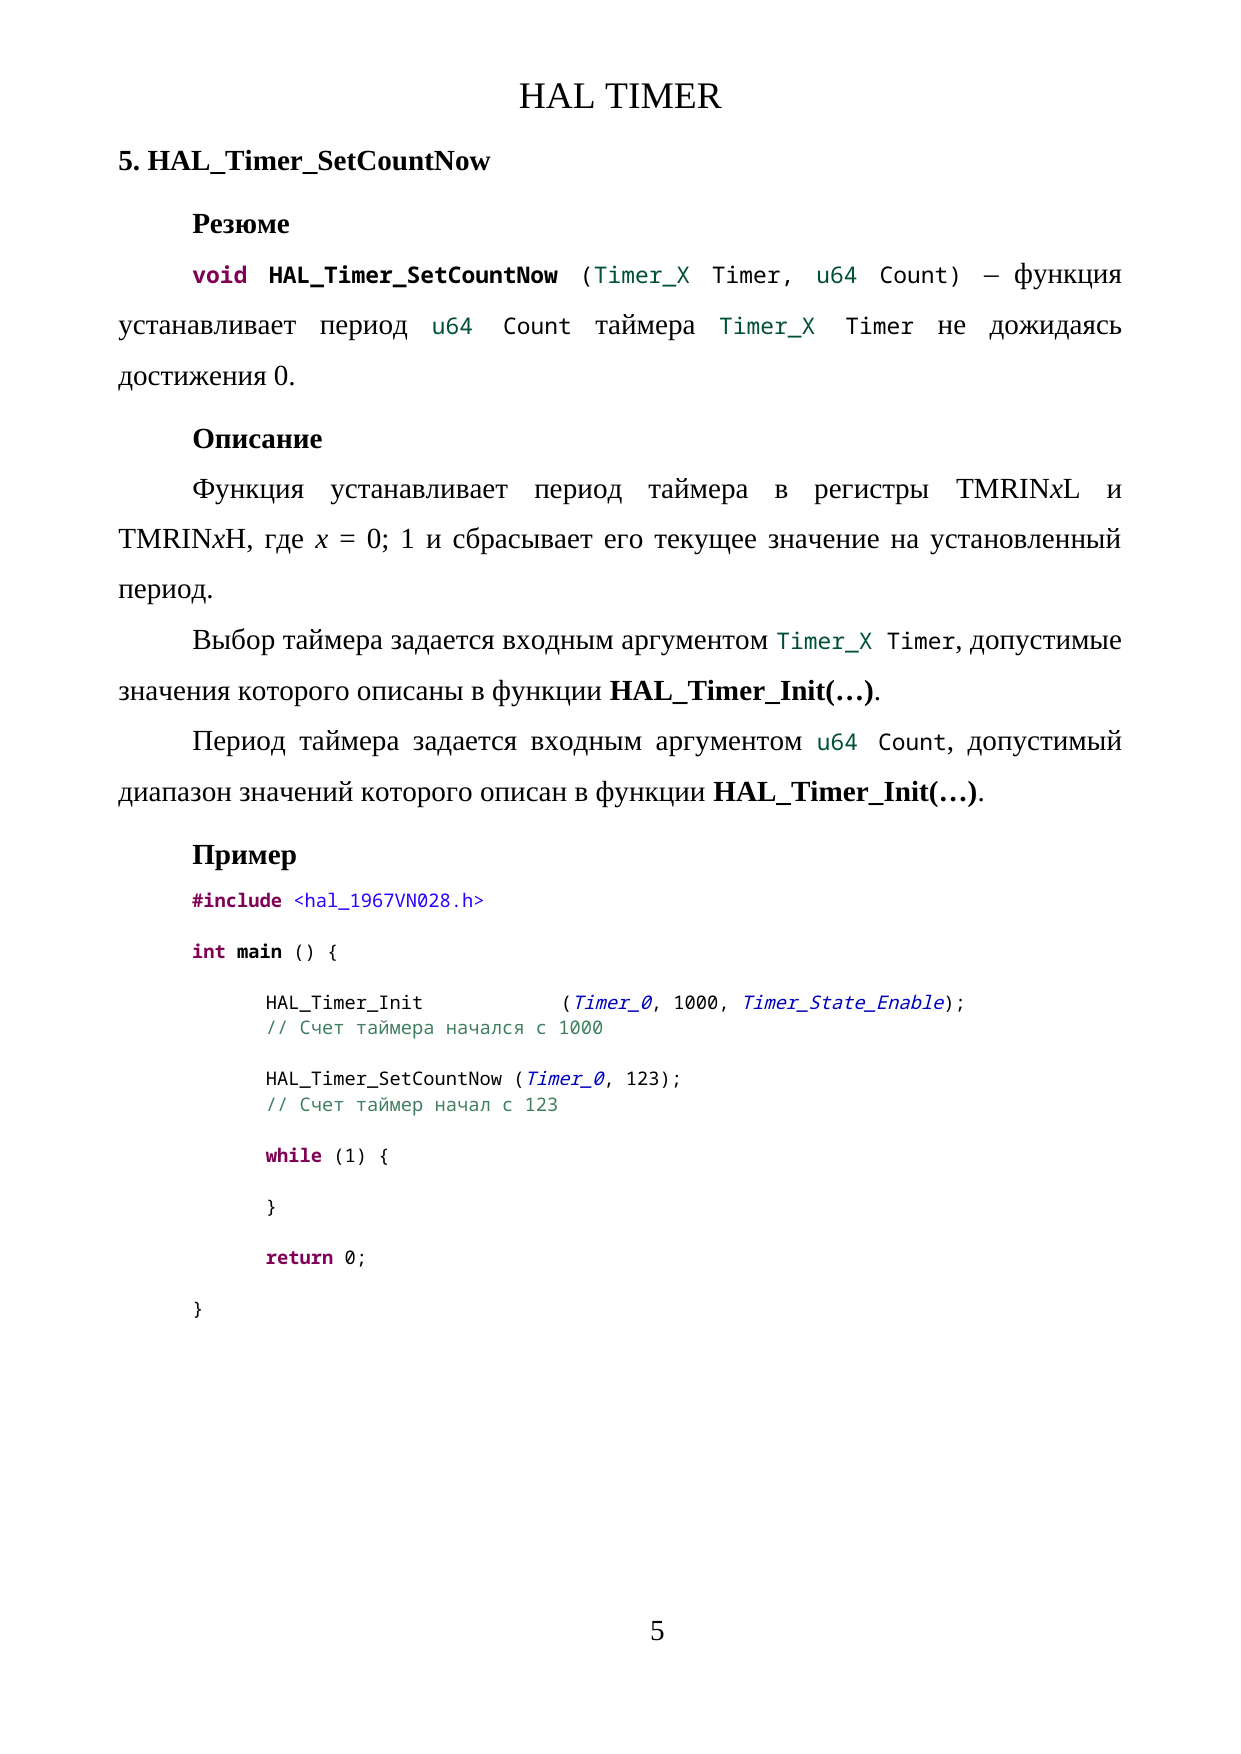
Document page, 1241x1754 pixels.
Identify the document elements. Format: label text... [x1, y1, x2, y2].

text #include <hal_1967VN028.h> [192, 887, 1122, 913]
text int main () { [192, 938, 1122, 964]
subtitle Резюме [118, 206, 1122, 239]
text HAL_Timer_SetCountNow (Timer_0, 123); [192, 1066, 1122, 1091]
text Выбор таймера задается входным аргументом Timer_X Timer, допустимые значения которого описаны в функции HAL_Timer_Init(…). [118, 622, 1122, 706]
text void HAL_Timer_SetCountNow (Timer_X Timer, u64 Count) – функция устанавливает период u64 Count таймера Timer_X Timer не дожидаясь достижения 0. [118, 256, 1122, 391]
text return 0; [192, 1244, 1122, 1270]
text // Счет таймер начал с 123 [192, 1091, 1122, 1117]
subtitle HAL_Timer_SetCountNow [118, 143, 1122, 177]
subtitle Пример [118, 837, 1122, 870]
text Период таймера задается входным аргументом u64 Count, допустимый диапазон значений которого описан в функции HAL_Timer_Init(…). [118, 723, 1122, 807]
text while (1) { [192, 1142, 1122, 1168]
text Функция устанавливает период таймера в регистры TMRINxL и TMRINxH, где x = 0; 1 и сбрасывает его текущее значение на установленный период. [118, 471, 1122, 605]
text } [192, 1193, 1122, 1219]
text // Счет таймера начался с 1000 [192, 1015, 1122, 1040]
text } [118, 1295, 1122, 1321]
text HAL_Timer_Init (Timer_0, 1000, Timer_State_Enable); [192, 989, 1122, 1015]
subtitle Описание [118, 421, 1122, 454]
